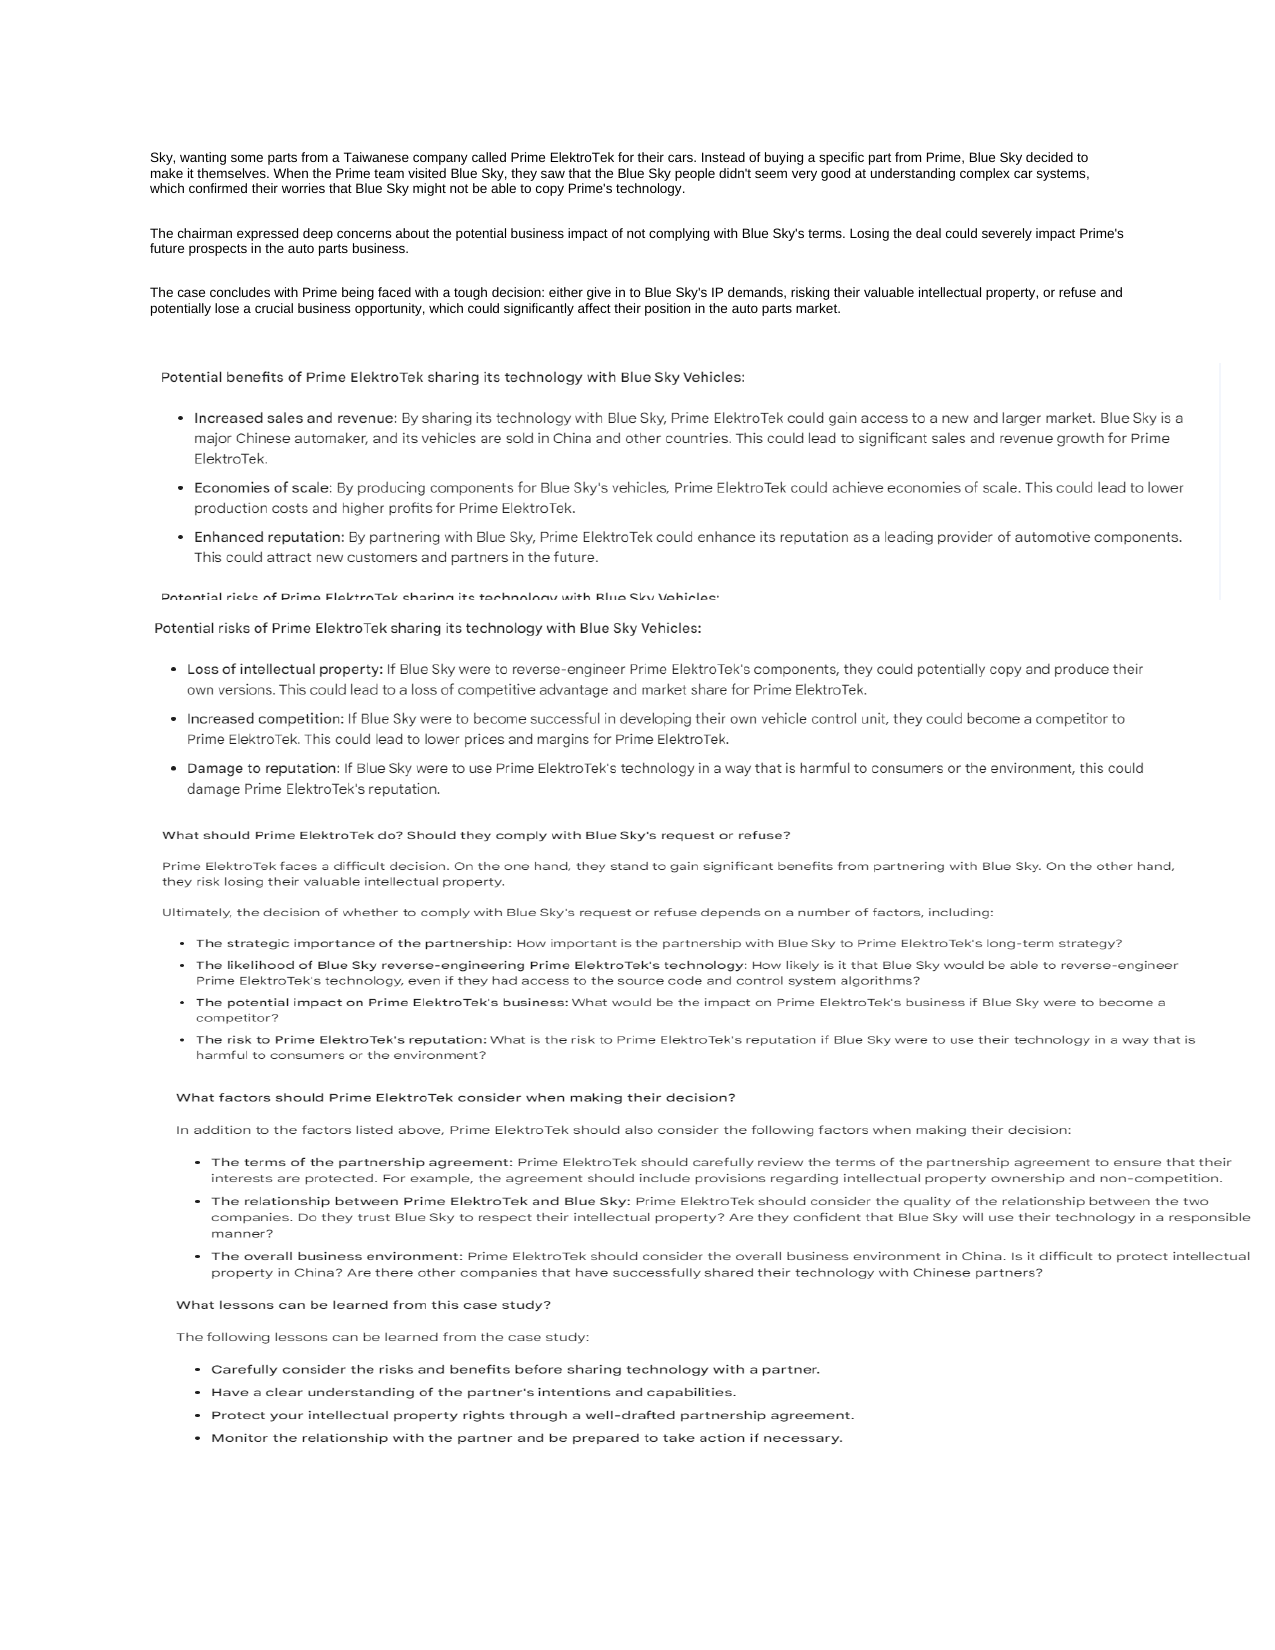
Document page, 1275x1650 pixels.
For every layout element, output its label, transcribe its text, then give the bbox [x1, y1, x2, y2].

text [150, 150, 1125, 197]
picture [150, 363, 1221, 600]
picture [150, 1083, 1254, 1445]
text The chairman expressed deep concerns about the potential business impact of not complying with Blue Sky's terms. Losing the deal could severely impact Prime's future prospects in the auto parts business. [150, 225, 1125, 256]
picture [150, 824, 1197, 1065]
picture [150, 618, 1150, 806]
text The case concludes with Prime being faced with a tough decision: either give in to Blue Sky's IP demands, risking their valuable intellectual property, or refuse and potentially lose a crucial business opportunity, which could significantly affect their position in the auto parts market. [150, 285, 1125, 316]
